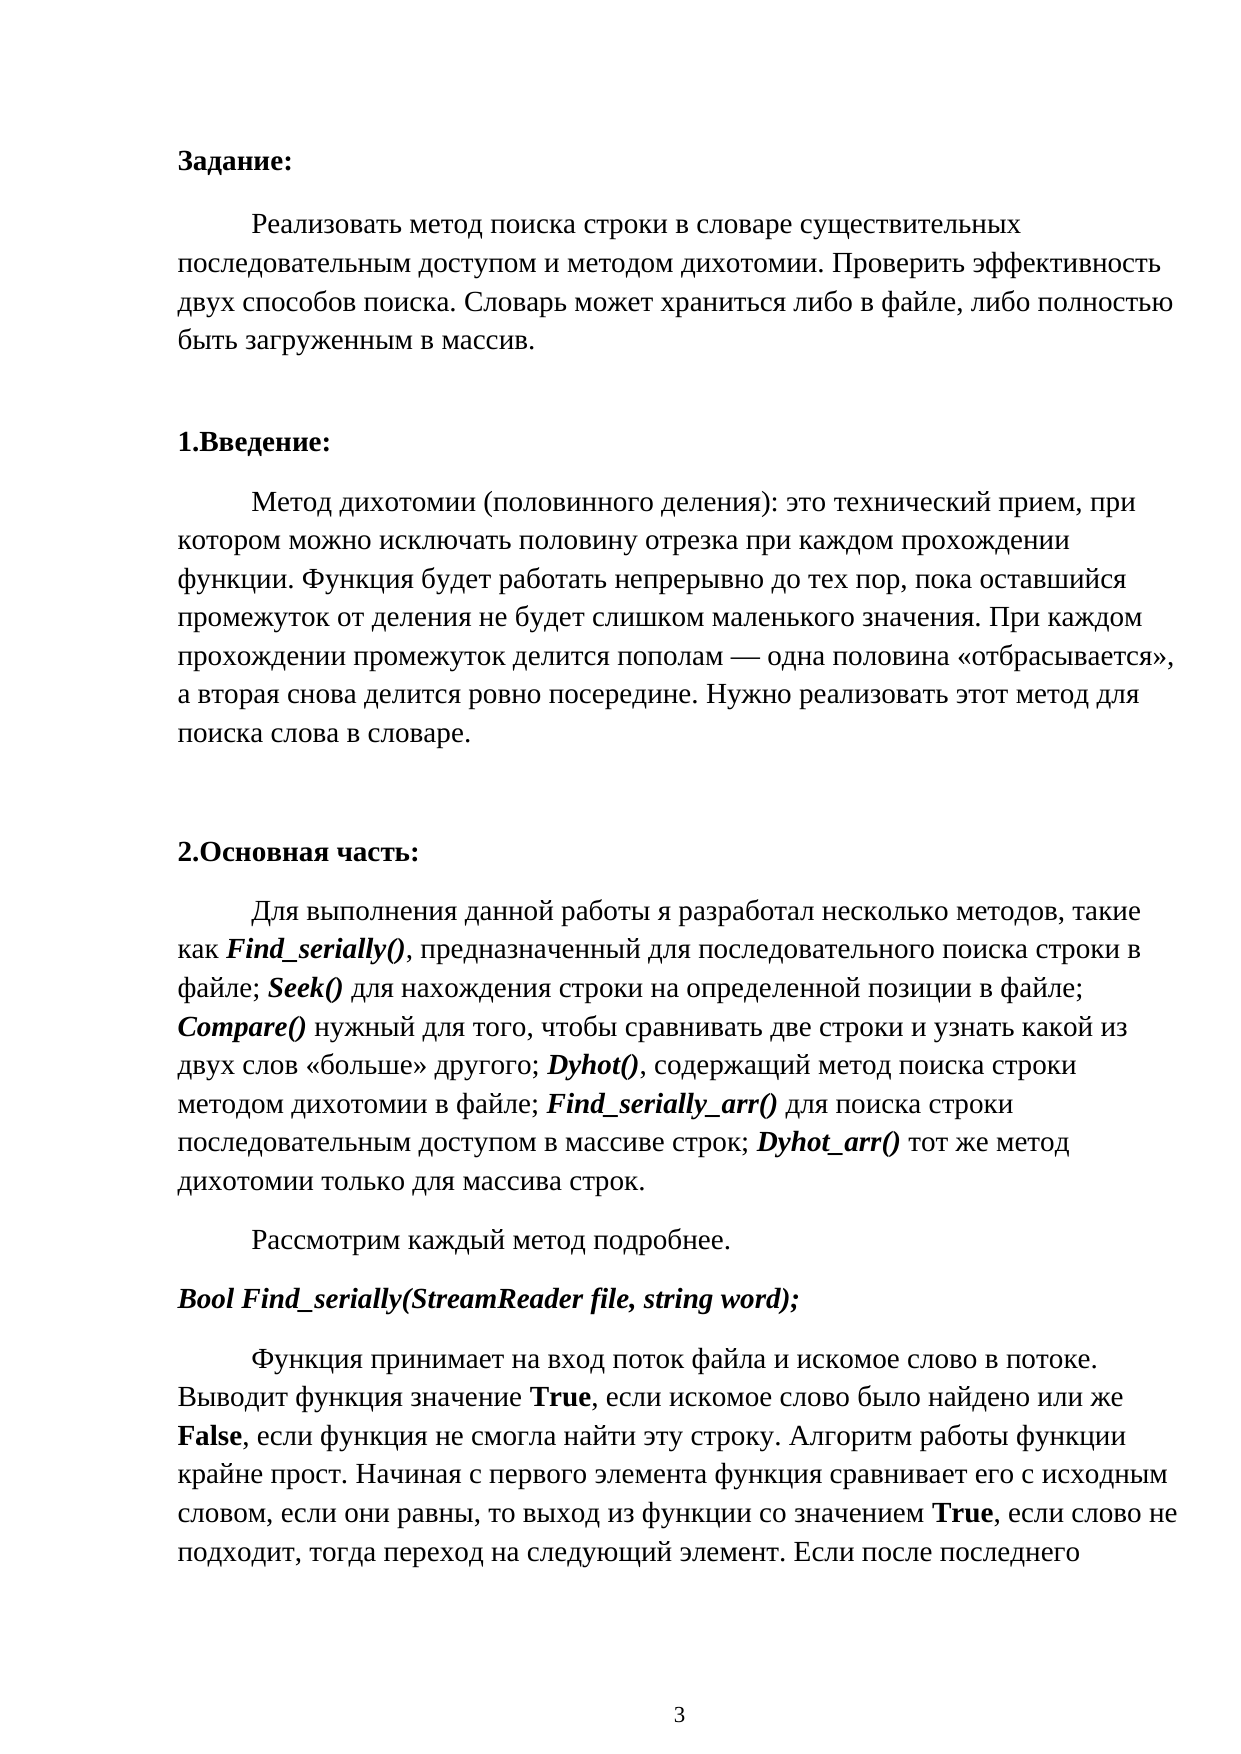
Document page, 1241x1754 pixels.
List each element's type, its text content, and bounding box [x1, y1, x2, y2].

text Метод дихотомии (половинного деления): это технический прием, при котором можно исключать половину отрезка при каждом прохождении функции. Функция будет работать непрерывно до тех пор, пока оставшийся промежуток от деления не будет слишком маленького значения. При каждом прохождении промежуток делится пополам — одна половина «отбрасывается», а вторая снова делится ровно посередине. Нужно реализовать этот метод для поиска слова в словаре. [177, 484, 1181, 748]
text 2.Основная часть: [177, 834, 1181, 867]
text Для выполнения данной работы я разработал несколько методов, такие как Find_serially(), предназначенный для последовательного поиска строки в файле; Seek() для нахождения строки на определенной позиции в файле; Compare() нужный для того, чтобы сравнивать две строки и узнать какой из двух слов «больше» другого; Dyhot(), содержащий метод поиска строки методом дихотомии в файле; Find_serially_arr() для поиска строки последовательным доступом в массиве строк; Dyhot_arr() тот же метод дихотомии только для массива строк. [177, 893, 1181, 1196]
text Bool Find_serially(StreamReader file, string word); [177, 1282, 1181, 1315]
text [177, 1341, 1181, 1567]
subtitle Реализовать метод поиска строки в словаре существительных последовательным доступом и методом дихотомии. Проверить эффективность двух способов поиска. Словарь может храниться либо в файле, либо полностью быть загруженным в массив. [177, 207, 1181, 356]
text 1.Введение: [177, 424, 1181, 458]
text Рассмотрим каждый метод подробнее. [177, 1222, 1181, 1256]
subtitle Задание: [177, 143, 1181, 177]
